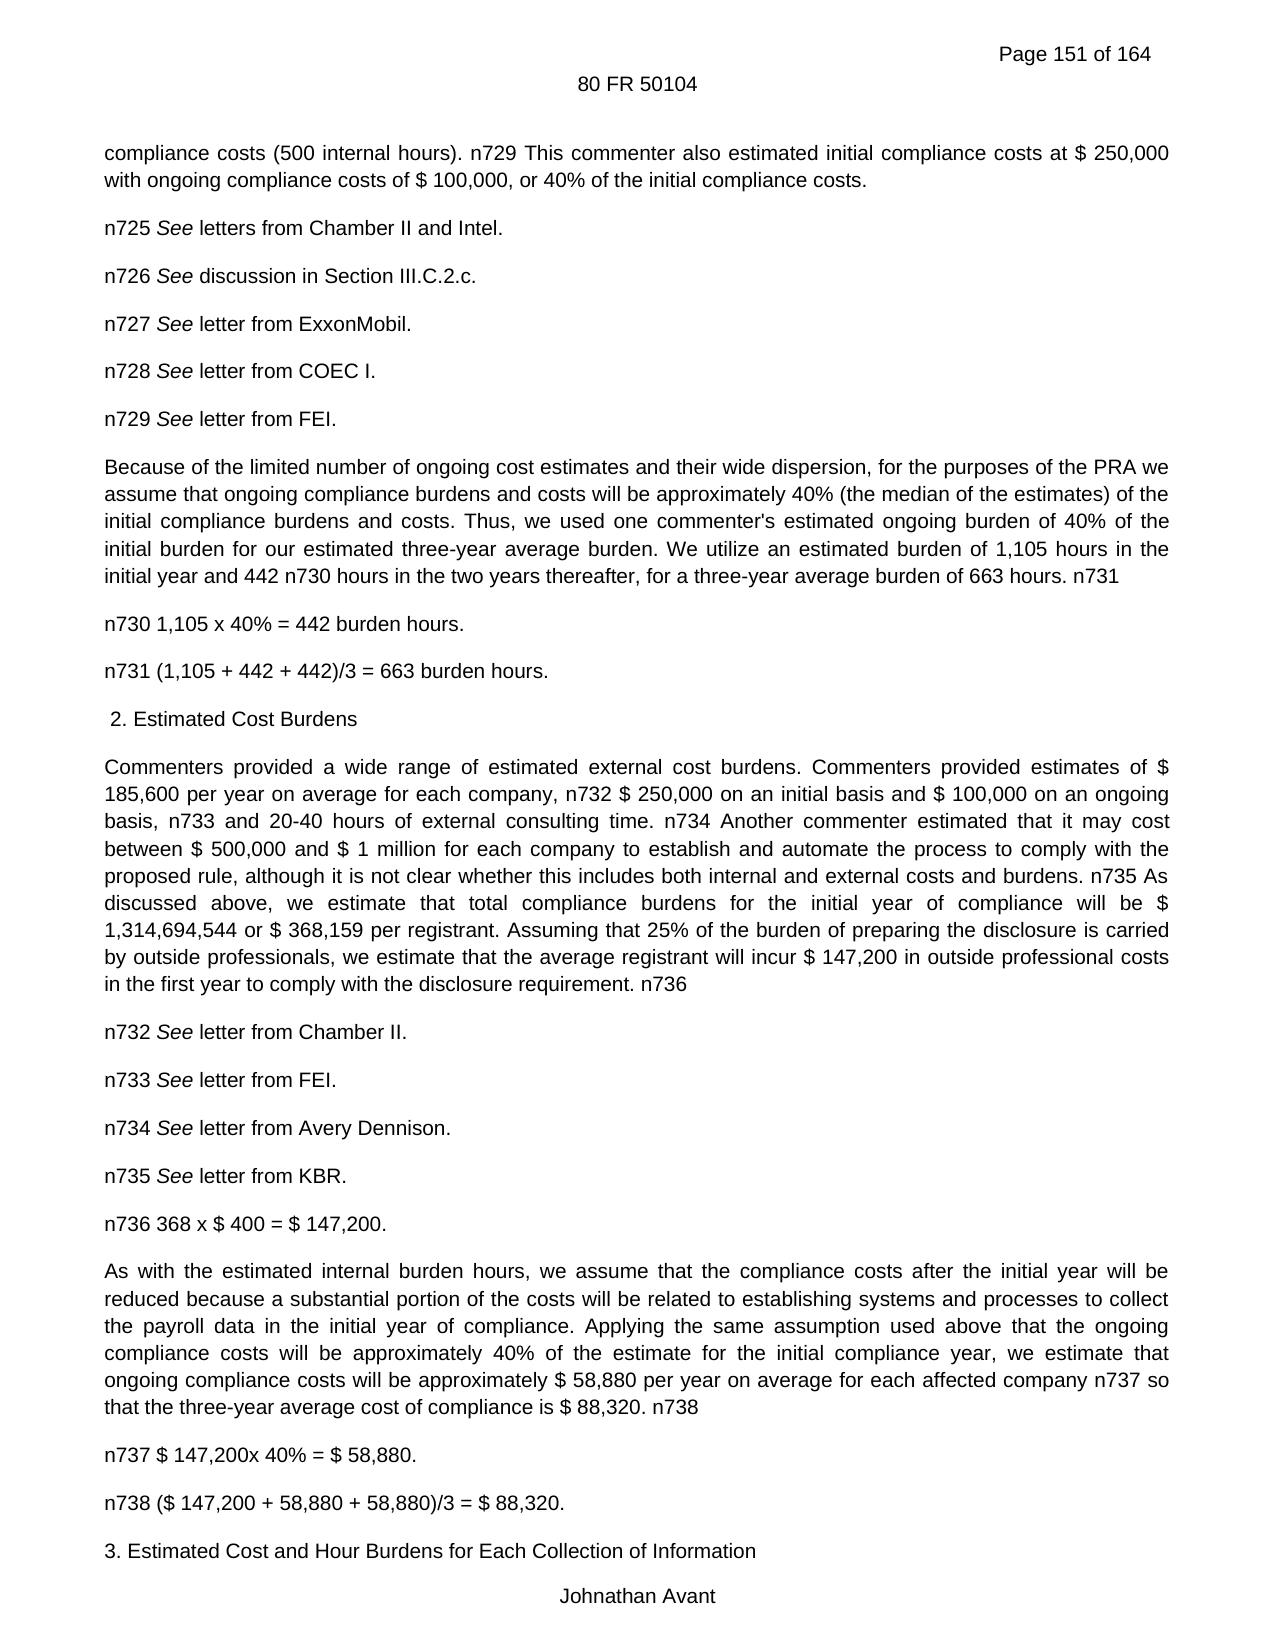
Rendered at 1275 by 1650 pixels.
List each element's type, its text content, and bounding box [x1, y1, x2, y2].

text 3. Estimated Cost and Hour Burdens for Each Collection of Information [104, 1535, 1171, 1562]
text n732 See letter from Chamber II. [104, 1017, 1171, 1044]
text 2. Estimated Cost Burdens [104, 704, 1171, 731]
text Because of the limited number of ongoing cost estimates and their wide dispersion, for the purposes of the PRA we assume that ongoing compliance burdens and costs will be approximately 40% (the median of the estimates) of the initial compliance burdens and costs. Thus, we used one commenter's estimated ongoing burden of 40% of the initial burden for our estimated three-year average burden. We utilize an estimated burden of 1,105 hours in the initial year and 442 n730 hours in the two years thereafter, for a three-year average burden of 663 hours. n731 [104, 452, 1171, 587]
text n728 See letter from COEC I. [104, 356, 1171, 383]
text n730 1,105 x 40% = 442 burden hours. [104, 608, 1171, 635]
text n725 See letters from Chamber II and Intel. [104, 212, 1171, 239]
text n738 ($ 147,200 + 58,880 + 58,880)/3 = $ 88,320. [104, 1487, 1171, 1514]
text n735 See letter from KBR. [104, 1160, 1171, 1187]
text n727 See letter from ExxonMobil. [104, 308, 1171, 335]
text n736 368 x $ 400 = $ 147,200. [104, 1208, 1171, 1235]
text n734 See letter from Avery Dennison. [104, 1112, 1171, 1139]
text Commenters provided a wide range of estimated external cost burdens. Commenters provided estimates of $ 185,600 per year on average for each company, n732 $ 250,000 on an initial basis and $ 100,000 on an ongoing basis, n733 and 20-40 hours of external consulting time. n734 Another commenter estimated that it may cost between $ 500,000 and $ 1 million for each company to establish and automate the process to comply with the proposed rule, although it is not clear whether this includes both internal and external costs and burdens. n735 As discussed above, we estimate that total compliance burdens for the initial year of compliance will be $ 1,314,694,544 or $ 368,159 per registrant. Assuming that 25% of the burden of preparing the disclosure is carried by outside professionals, we estimate that the average registrant will incur $ 147,200 in outside professional costs in the first year to comply with the disclosure requirement. n736 [104, 752, 1171, 996]
text n729 See letter from FEI. [104, 404, 1171, 431]
text As with the estimated internal burden hours, we assume that the compliance costs after the initial year will be reduced because a substantial portion of the costs will be related to establishing systems and processes to collect the payroll data in the initial year of compliance. Applying the same assumption used above that the ongoing compliance costs will be approximately 40% of the estimate for the initial compliance year, we estimate that ongoing compliance costs will be approximately $ 58,880 per year on average for each affected company n737 so that the three-year average cost of compliance is $ 88,320. n738 [104, 1256, 1171, 1419]
text n726 See discussion in Section III.C.2.c. [104, 260, 1171, 287]
text n731 (1,105 + 442 + 442)/3 = 663 burden hours. [104, 656, 1171, 683]
text n737 $ 147,200x 40% = $ 58,880. [104, 1439, 1171, 1467]
text n733 See letter from FEI. [104, 1064, 1171, 1092]
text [104, 137, 1171, 192]
